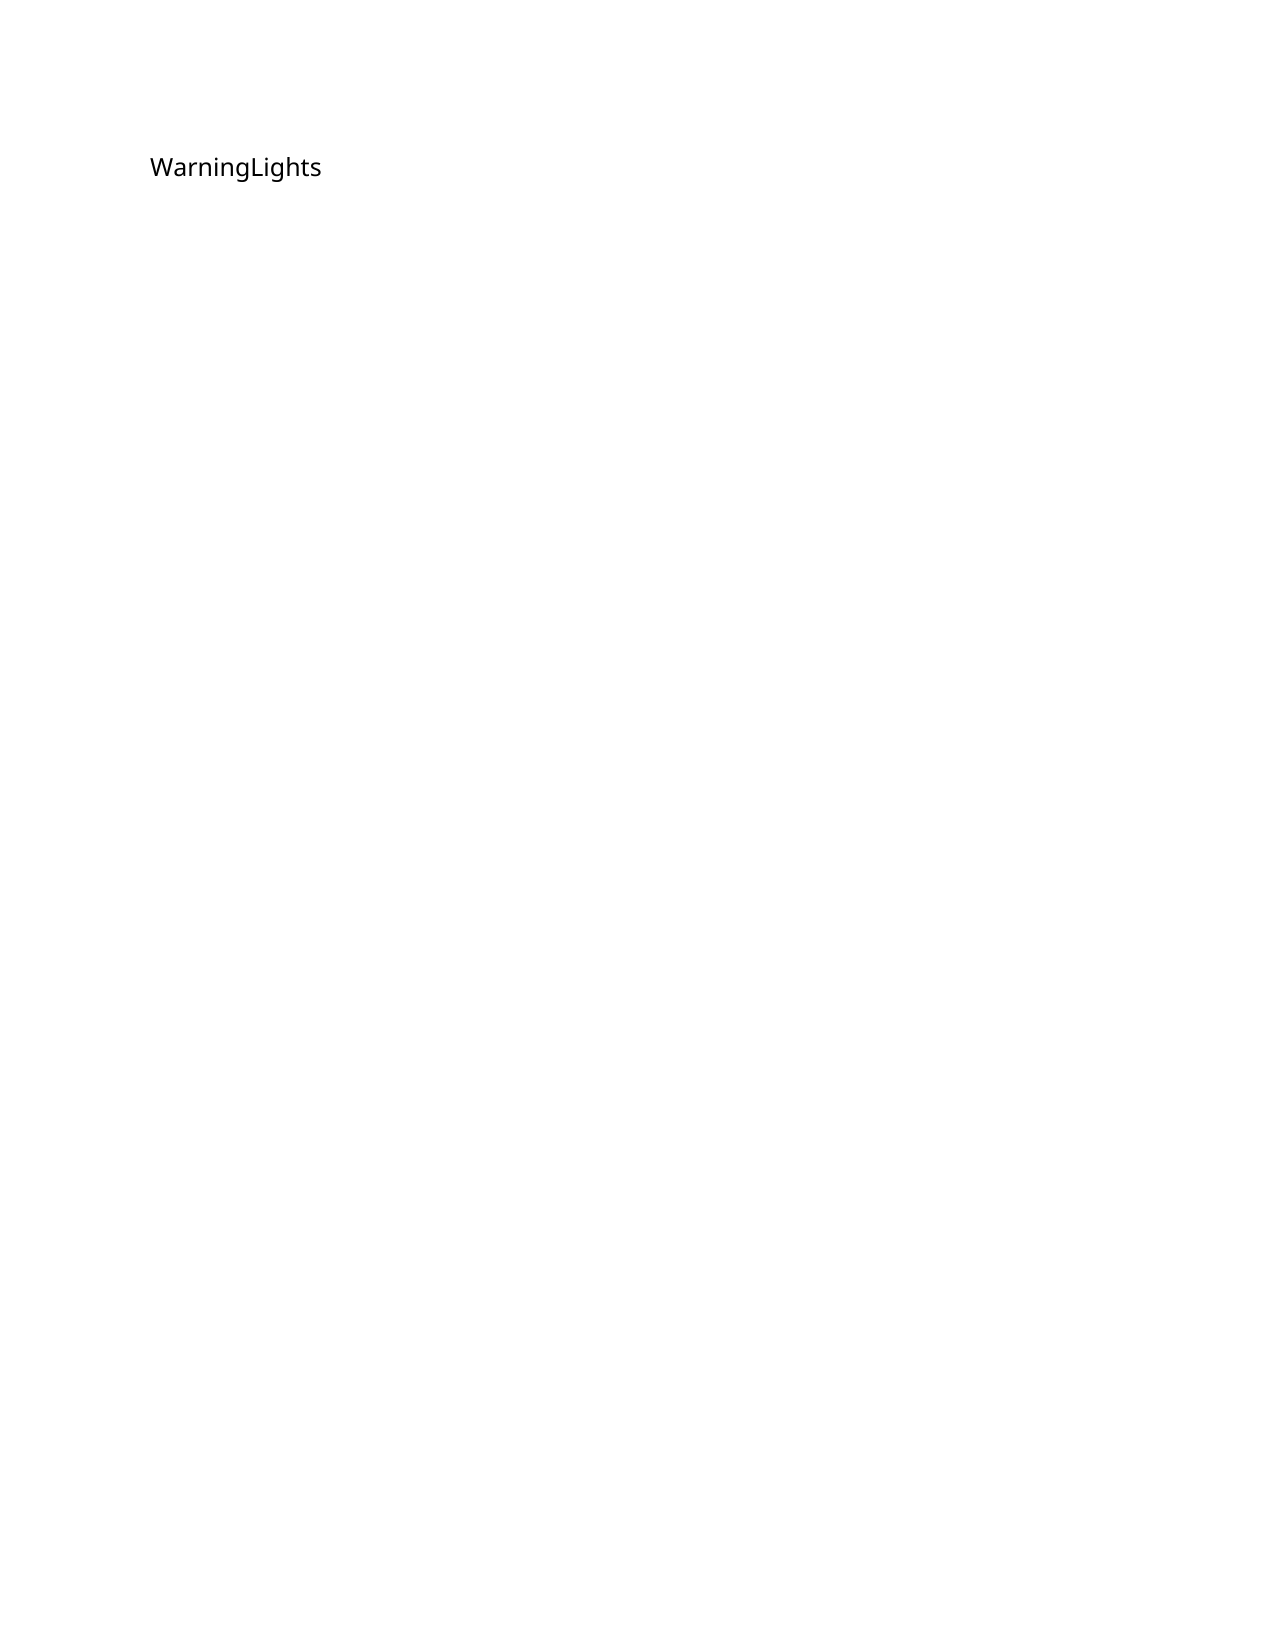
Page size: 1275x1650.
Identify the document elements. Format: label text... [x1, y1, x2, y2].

text WarningLights [150, 150, 1125, 184]
